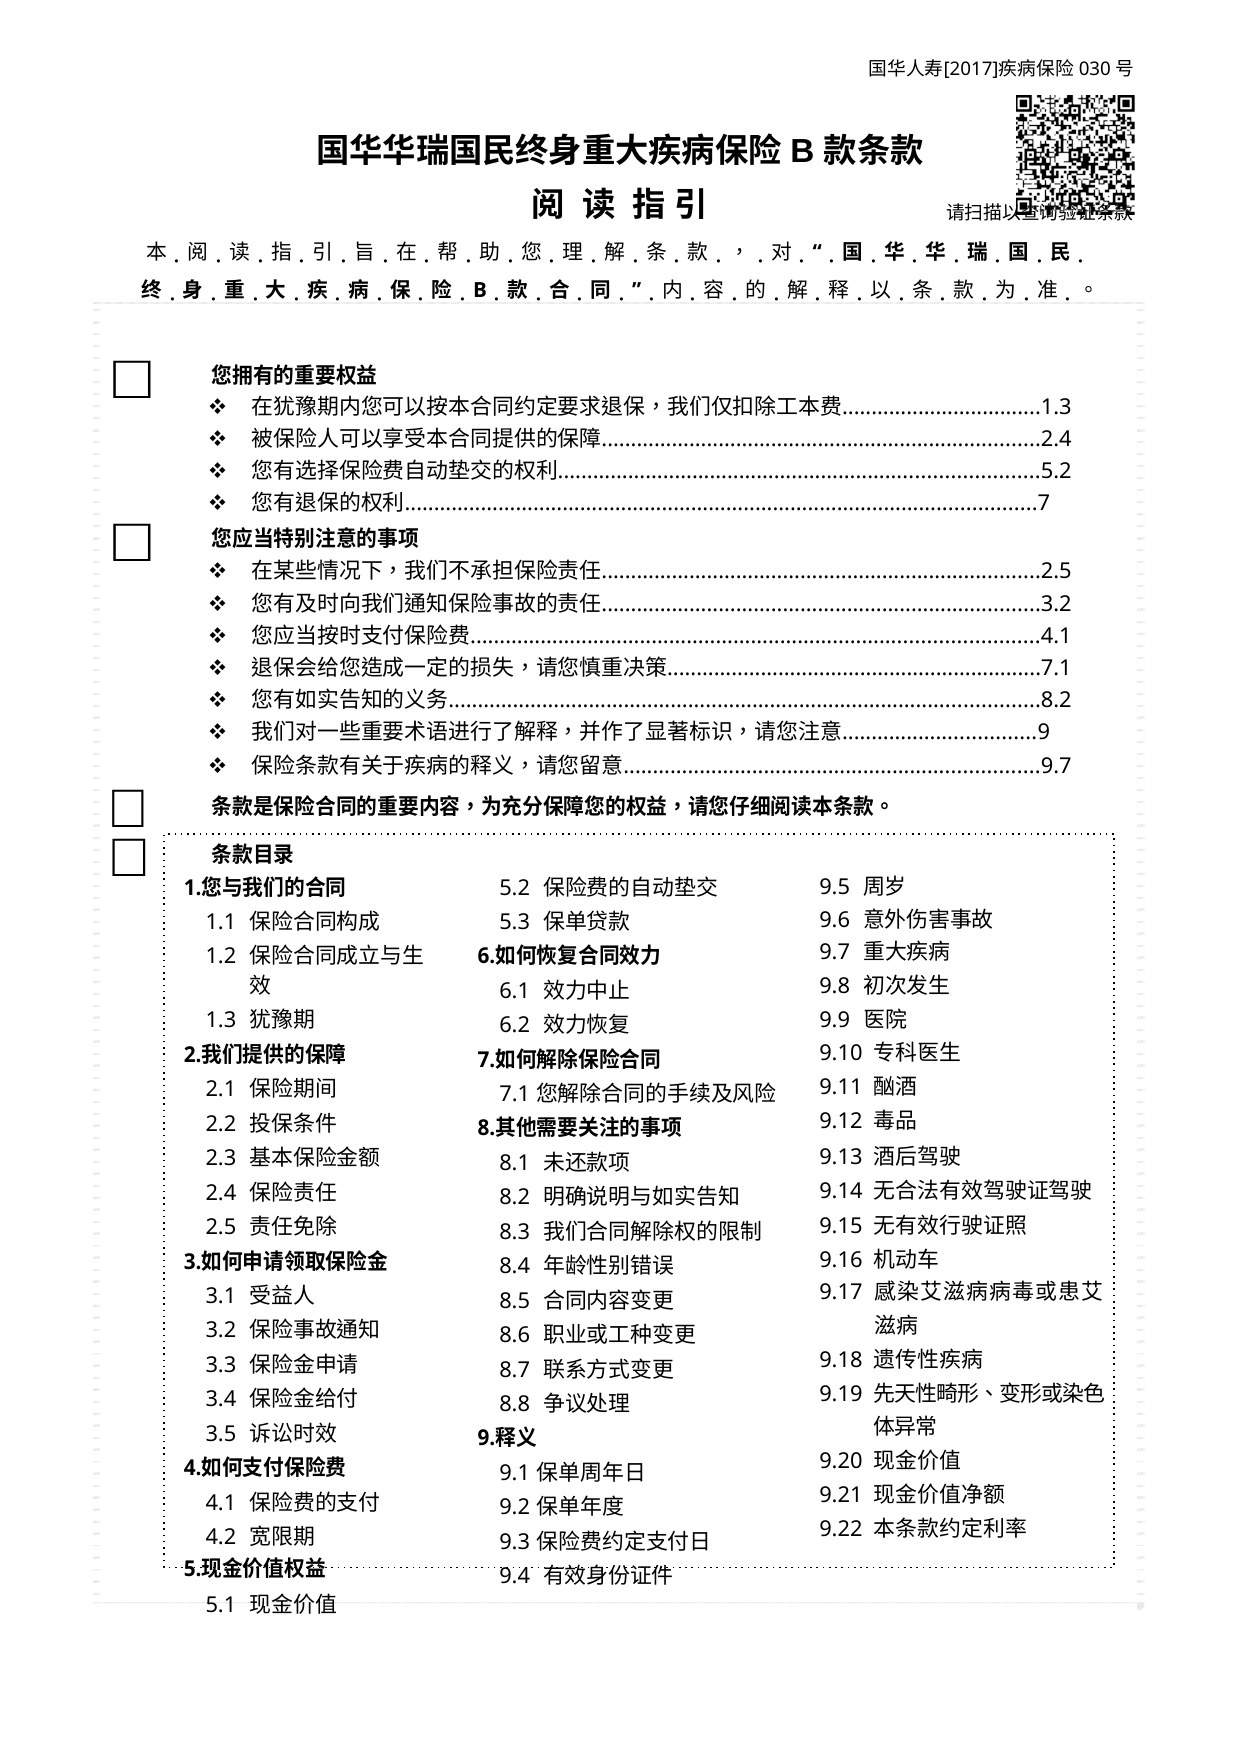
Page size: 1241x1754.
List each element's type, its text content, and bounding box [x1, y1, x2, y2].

list 保险合同构成 [205, 906, 446, 936]
list 本条款约定利率 [819, 1513, 1157, 1542]
list 犹豫期 [205, 1004, 446, 1034]
list 未还款项 [499, 1147, 783, 1177]
list 现金价值净额 [819, 1479, 1157, 1509]
list 先天性畸形、变形或染色体异常 [819, 1377, 1107, 1441]
list 责任免除 [205, 1211, 446, 1241]
list 职业或工种变更 [499, 1319, 783, 1349]
subtitle 5.现金价值权益 [183, 1553, 446, 1583]
list 保险费约定支付日 [499, 1526, 783, 1556]
list 在犹豫期内您可以按本合同约定要求退保，我们仅扣除工本费 1.3 [208, 391, 1157, 420]
list 酗酒 [819, 1071, 1157, 1101]
list 保单年度 [499, 1491, 783, 1521]
list 我们合同解除权的限制 [499, 1216, 783, 1246]
list 退保会给您造成一定的损失，请您慎重决策 7.1 [208, 652, 1157, 681]
list 遗传性疾病 [819, 1344, 1157, 1374]
list 您应当按时支付保险费 4.1 [208, 619, 1157, 649]
list 保险金给付 [205, 1383, 446, 1413]
list 我们对一些重要术语进行了解释，并作了显著标识，请您注意 9 [208, 716, 1157, 746]
list 您有退保的权利 7 [208, 487, 1157, 517]
list 现金价值 [819, 1446, 1157, 1475]
list 效力中止 [499, 974, 783, 1004]
list 保险期间 [205, 1073, 446, 1103]
list 专科医生 [819, 1037, 1157, 1067]
list 明确说明与如实告知 [499, 1181, 783, 1211]
list 感染艾滋病病毒或患艾滋病 [819, 1276, 1108, 1339]
list 保险责任 [205, 1177, 446, 1207]
text 国华人寿[2017]疾病保险 030 号 [77, 55, 1134, 81]
subtitle 7.如何解除保险合同 [477, 1043, 783, 1073]
list 联系方式变更 [499, 1353, 783, 1383]
list 合同内容变更 [499, 1284, 783, 1314]
list 有效身份证件 [499, 1560, 783, 1590]
list 无有效行驶证照 [819, 1210, 1157, 1239]
list 毒品 [819, 1104, 1157, 1134]
list 您有如实告知的义务 8.2 [208, 684, 1157, 713]
list 重大疾病 [819, 936, 1157, 966]
list 保单周年日 [499, 1457, 783, 1487]
list 现金价值 [205, 1589, 446, 1619]
list 保险费的自动垫交 [499, 873, 783, 901]
list 争议处理 [499, 1388, 783, 1418]
subtitle 1.您与我们的合同 [183, 873, 446, 901]
text 本．阅．读．指．引．旨．在．帮．助．您．理．解．条．款．，．对．“．国．华．华．瑞．国．民．终．身．重．大．疾．病．保．险．B．款．合．同．”．内．容．的．解．释．以．条．款．为．准．。 [129, 237, 1111, 314]
list 被保险人可以享受本合同提供的保障 2.4 [208, 423, 1157, 452]
list 受益人 [205, 1280, 446, 1310]
list 您有及时向我们通知保险事故的责任 3.2 [208, 587, 1157, 617]
subtitle 9.释义 [477, 1422, 783, 1452]
list 保险费的支付 [205, 1487, 446, 1517]
list 无合法有效驾驶证驾驶 [819, 1175, 1157, 1205]
list 投保条件 [205, 1108, 446, 1138]
list 保险条款有关于疾病的释义，请您留意 9.7 [208, 752, 1157, 779]
list 年龄性别错误 [499, 1250, 783, 1280]
text 阅 读 指 引 [316, 181, 924, 226]
subtitle 3.如何申请领取保险金 [183, 1246, 446, 1275]
list 保险事故通知 [205, 1314, 446, 1344]
list 意外伤害事故 [819, 904, 1157, 934]
subtitle 2.我们提供的保障 [183, 1039, 446, 1069]
subtitle  条款是保险合同的重要内容，为充分保障您的权益，请您仔细阅读本条款。 [106, 779, 1157, 824]
list 周岁 [819, 873, 1157, 900]
subtitle 6.如何恢复合同效力 [477, 940, 783, 970]
list 酒后驾驶 [819, 1141, 1157, 1171]
list 保单贷款 [499, 906, 783, 936]
picture [89, 300, 1146, 1612]
subtitle 您拥有的重要权益 [212, 361, 1157, 390]
subtitle 8.其他需要关注的事项 [477, 1112, 783, 1142]
list 初次发生 [819, 970, 1157, 1000]
subtitle 4.如何支付保险费 [183, 1452, 446, 1482]
text 7.1 您解除合同的手续及风险 [499, 1078, 783, 1108]
text 国华华瑞国民终身重大疾病保险 B 款条款 [316, 120, 924, 173]
list 医院 [819, 1004, 1157, 1033]
list 保险金申请 [205, 1349, 446, 1379]
text  条款目录 [106, 824, 1157, 873]
list 您有选择保险费自动垫交的权利 5.2 [208, 455, 1157, 484]
list 基本保险金额 [205, 1142, 446, 1172]
list 宽限期 [205, 1521, 446, 1551]
subtitle 您应当特别注意的事项 [212, 523, 1157, 553]
list 诉讼时效 [205, 1418, 446, 1448]
list 保险合同成立与生效 [205, 940, 446, 1000]
list 效力恢复 [499, 1009, 783, 1039]
picture [1016, 95, 1135, 215]
list 在某些情况下，我们不承担保险责任 2.5 [208, 555, 1157, 585]
text 请扫描以查询验证条款 [946, 199, 1157, 225]
list 机动车 [819, 1244, 1157, 1274]
